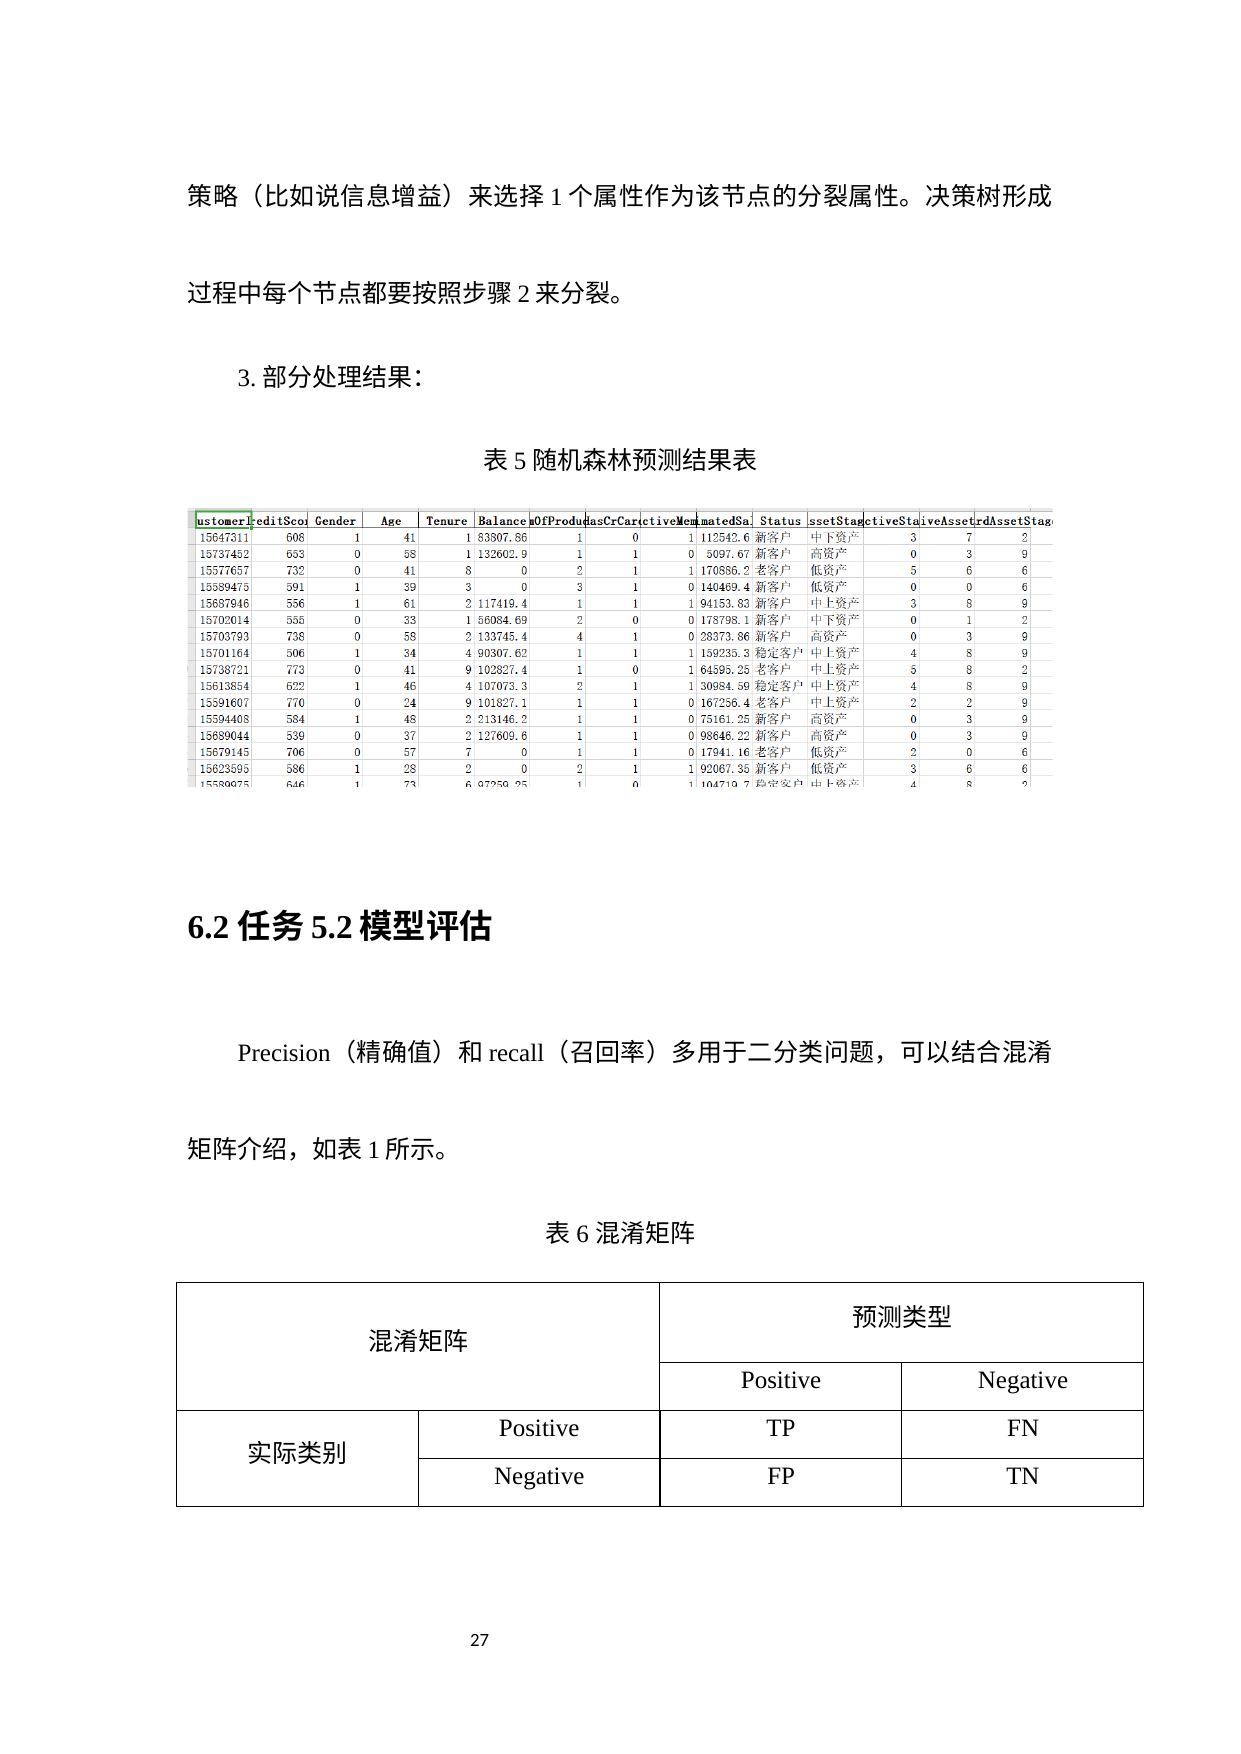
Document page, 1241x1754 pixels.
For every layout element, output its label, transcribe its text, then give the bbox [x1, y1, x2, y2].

table_cell Negative [419, 1459, 659, 1506]
text 表 6 混淆矩阵 [187, 1199, 1053, 1264]
table_cell Positive [660, 1363, 901, 1410]
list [187, 162, 1053, 324]
text Precision（精确值）和recall（召回率）多用于二分类问题，可以结合混淆矩阵介绍，如表1所示。 [187, 1018, 1053, 1181]
picture [187, 508, 1053, 787]
table_header 混淆矩阵 [177, 1283, 659, 1410]
list 表 5 随机森林预测结果表 [187, 426, 1053, 491]
subtitle 6.2 任务5.2模型评估 [187, 891, 1053, 956]
table_cell 实际类别 [177, 1411, 418, 1506]
table_cell FP [661, 1459, 901, 1506]
table_cell Positive [419, 1411, 659, 1458]
table_cell TN [902, 1459, 1143, 1506]
table_cell FN [902, 1411, 1143, 1458]
table_cell Negative [902, 1363, 1143, 1410]
table_header 预测类型 [660, 1283, 1143, 1362]
table_cell TP [661, 1411, 901, 1458]
list 部分处理结果： [187, 343, 1053, 408]
